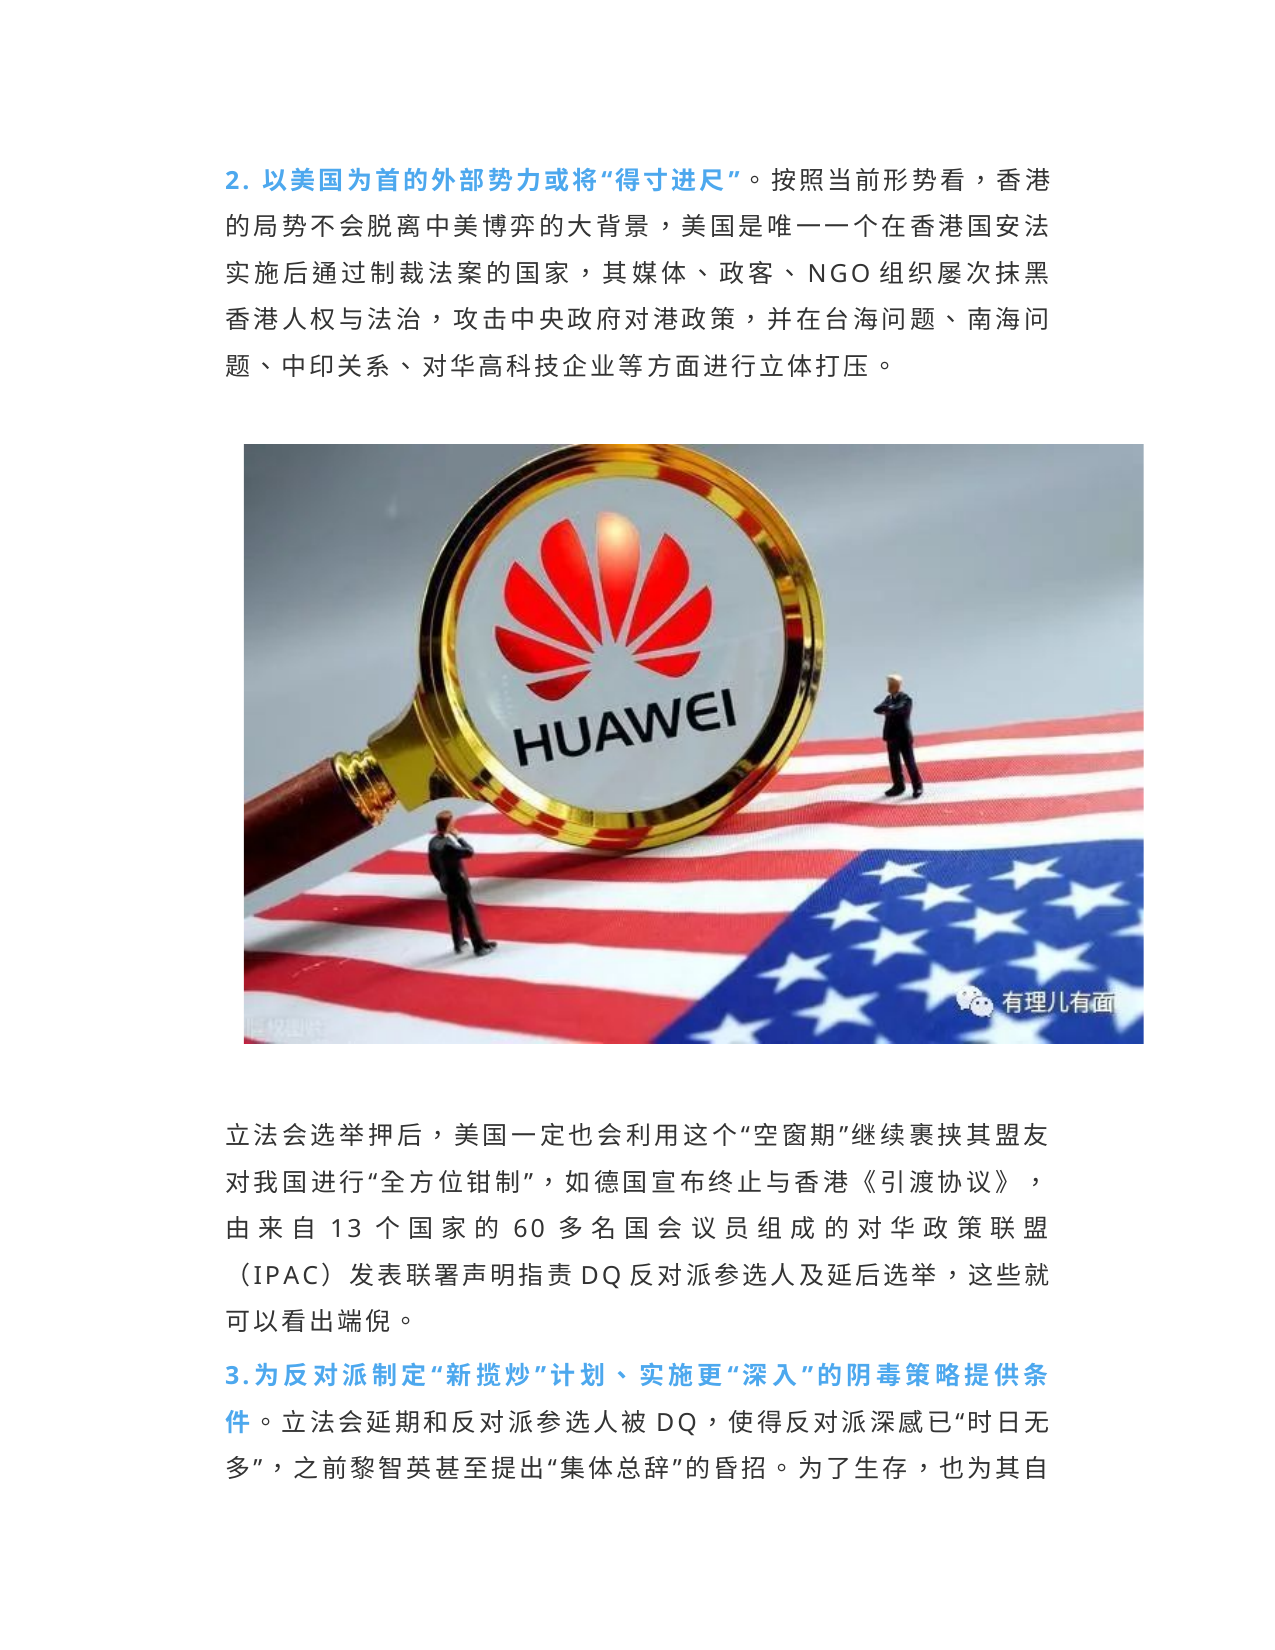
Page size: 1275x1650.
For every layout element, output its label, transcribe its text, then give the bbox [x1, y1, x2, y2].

text 2. 以美国为首的外部势力或将“得寸进尺”。按照当前形势看，香港的局势不会脱离中美博弈的大背景，美国是唯一一个在香港国安法实施后通过制裁法案的国家，其媒体、政客、NGO组织屡次抹黑香港人权与法治，攻击中央政府对港政策，并在台海问题、南海问题、中印关系、对华高科技企业等方面进行立体打压。 [225, 150, 1050, 382]
text 立法会选举押后，美国一定也会利用这个“空窗期”继续裹挟其盟友对我国进行“全方位钳制”，如德国宣布终止与香港《引渡协议》，由来自13个国家的60多名国会议员组成的对华政策联盟（IPAC）发表联署声明指责DQ反对派参选人及延后选举，这些就可以看出端倪。 [225, 1106, 1050, 1338]
picture [243, 444, 1144, 1044]
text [225, 1346, 1050, 1485]
